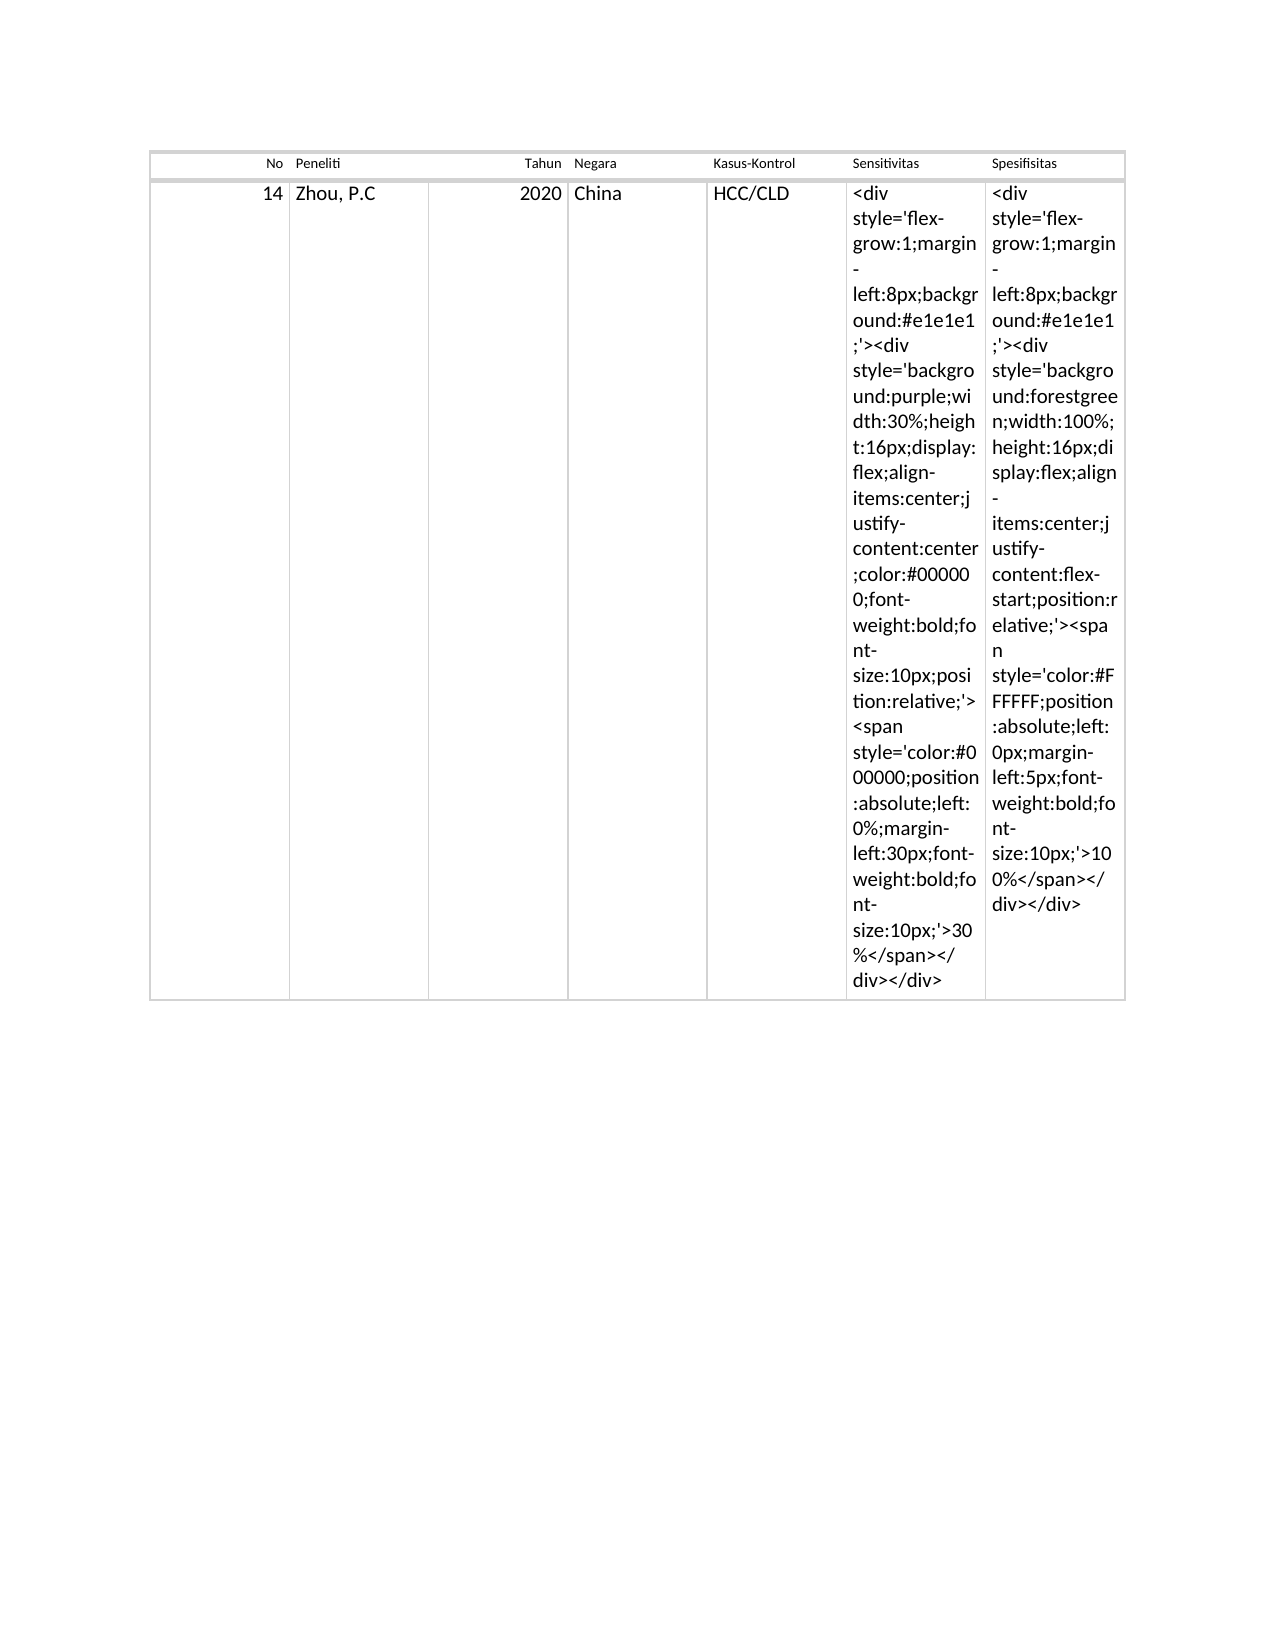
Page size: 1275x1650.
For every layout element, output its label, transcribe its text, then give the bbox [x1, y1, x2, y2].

table_header Peneliti [289, 154, 428, 178]
table_cell HCC/CLD [708, 183, 846, 999]
table_cell Zhou, P.C [290, 183, 428, 999]
table_header Sensitivitas [846, 154, 986, 178]
table_cell China [569, 183, 706, 999]
table_cell 2020 [429, 183, 567, 999]
table_header Kasus-Kontrol [707, 154, 846, 178]
table_cell <div style='flex-grow:1;margin-left:8px;background:#e1e1e1;'><div style='background:purple;width:30%;height:16px;display:flex;align-items:center;justify-content:center;color:#000000;font-weight:bold;font-size:10px;position:relative;'><span style='color:#000000;position:absolute;left:0%;margin-left:30px;font-weight:bold;font-size:10px;'>30%</span></div></div> [847, 183, 985, 999]
table_header Negara [568, 154, 707, 178]
table_header Tahun [429, 154, 568, 178]
table_header No [151, 154, 289, 178]
table_cell 14 [151, 183, 289, 999]
table_header Spesifisitas [986, 154, 1124, 178]
table_cell <div style='flex-grow:1;margin-left:8px;background:#e1e1e1;'><div style='background:forestgreen;width:100%;height:16px;display:flex;align-items:center;justify-content:flex-start;position:relative;'><span style='color:#FFFFFF;position:absolute;left:0px;margin-left:5px;font-weight:bold;font-size:10px;'>100%</span></div></div> [986, 183, 1124, 999]
